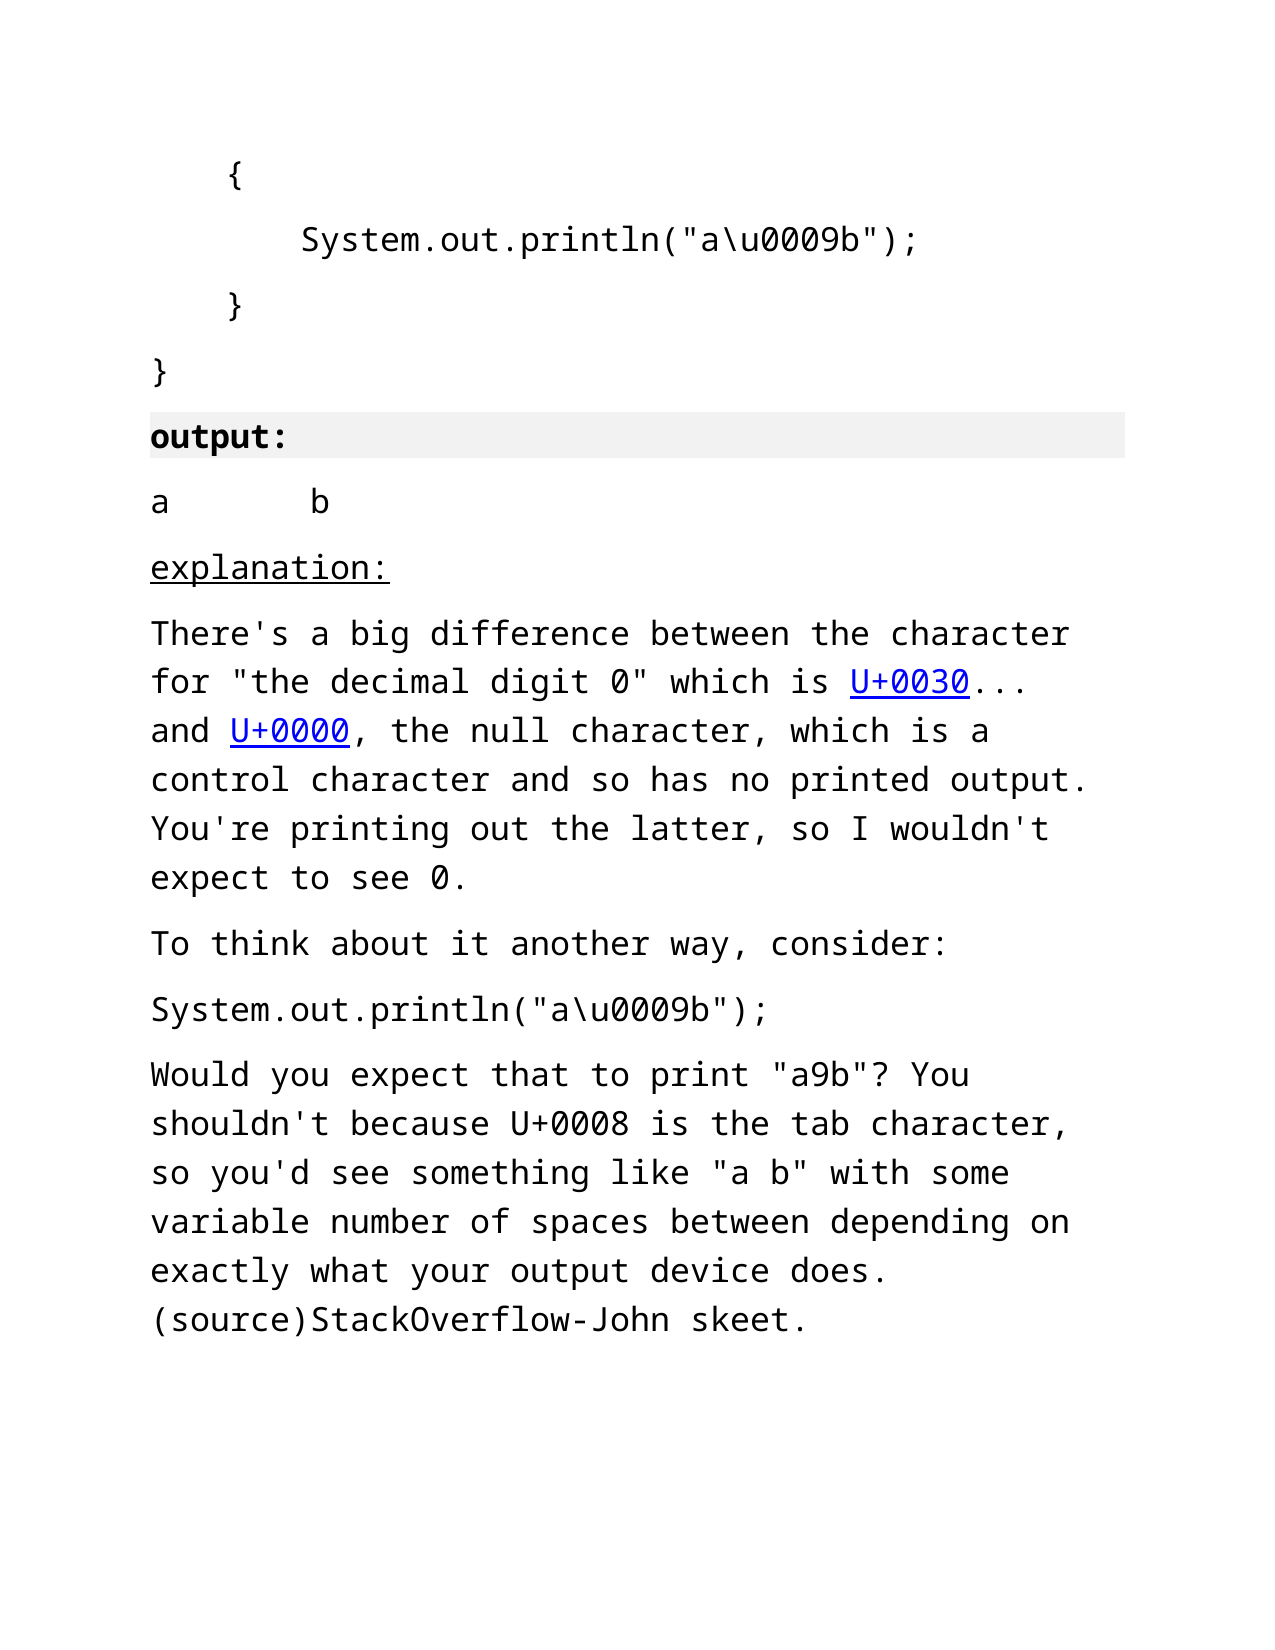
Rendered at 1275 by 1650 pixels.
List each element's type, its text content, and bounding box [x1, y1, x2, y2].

text Would you expect that to print "a9b"? You shouldn't because U+0008 is the tab character, so you'd see something like "a b" with some variable number of spaces between depending on exactly what your output device does.(source)StackOverflow-John skeet. [150, 1051, 1125, 1341]
text explanation: [150, 544, 1125, 589]
text System.out.println("a\u0009b"); [150, 216, 1125, 261]
text System.out.println("a\u0009b"); [150, 985, 1125, 1031]
text } [150, 281, 1125, 327]
text } [150, 347, 1125, 392]
text To think about it another way, consider: [150, 920, 1125, 965]
text There's a big difference between the character for "the decimal digit 0" which is U+0030... and U+0000, the null character, which is a control character and so has no printed output. You're printing out the latter, so I wouldn't expect to see 0. [150, 609, 1125, 899]
text a b [150, 478, 1125, 523]
text { [150, 150, 1125, 195]
text output: [150, 412, 1125, 458]
